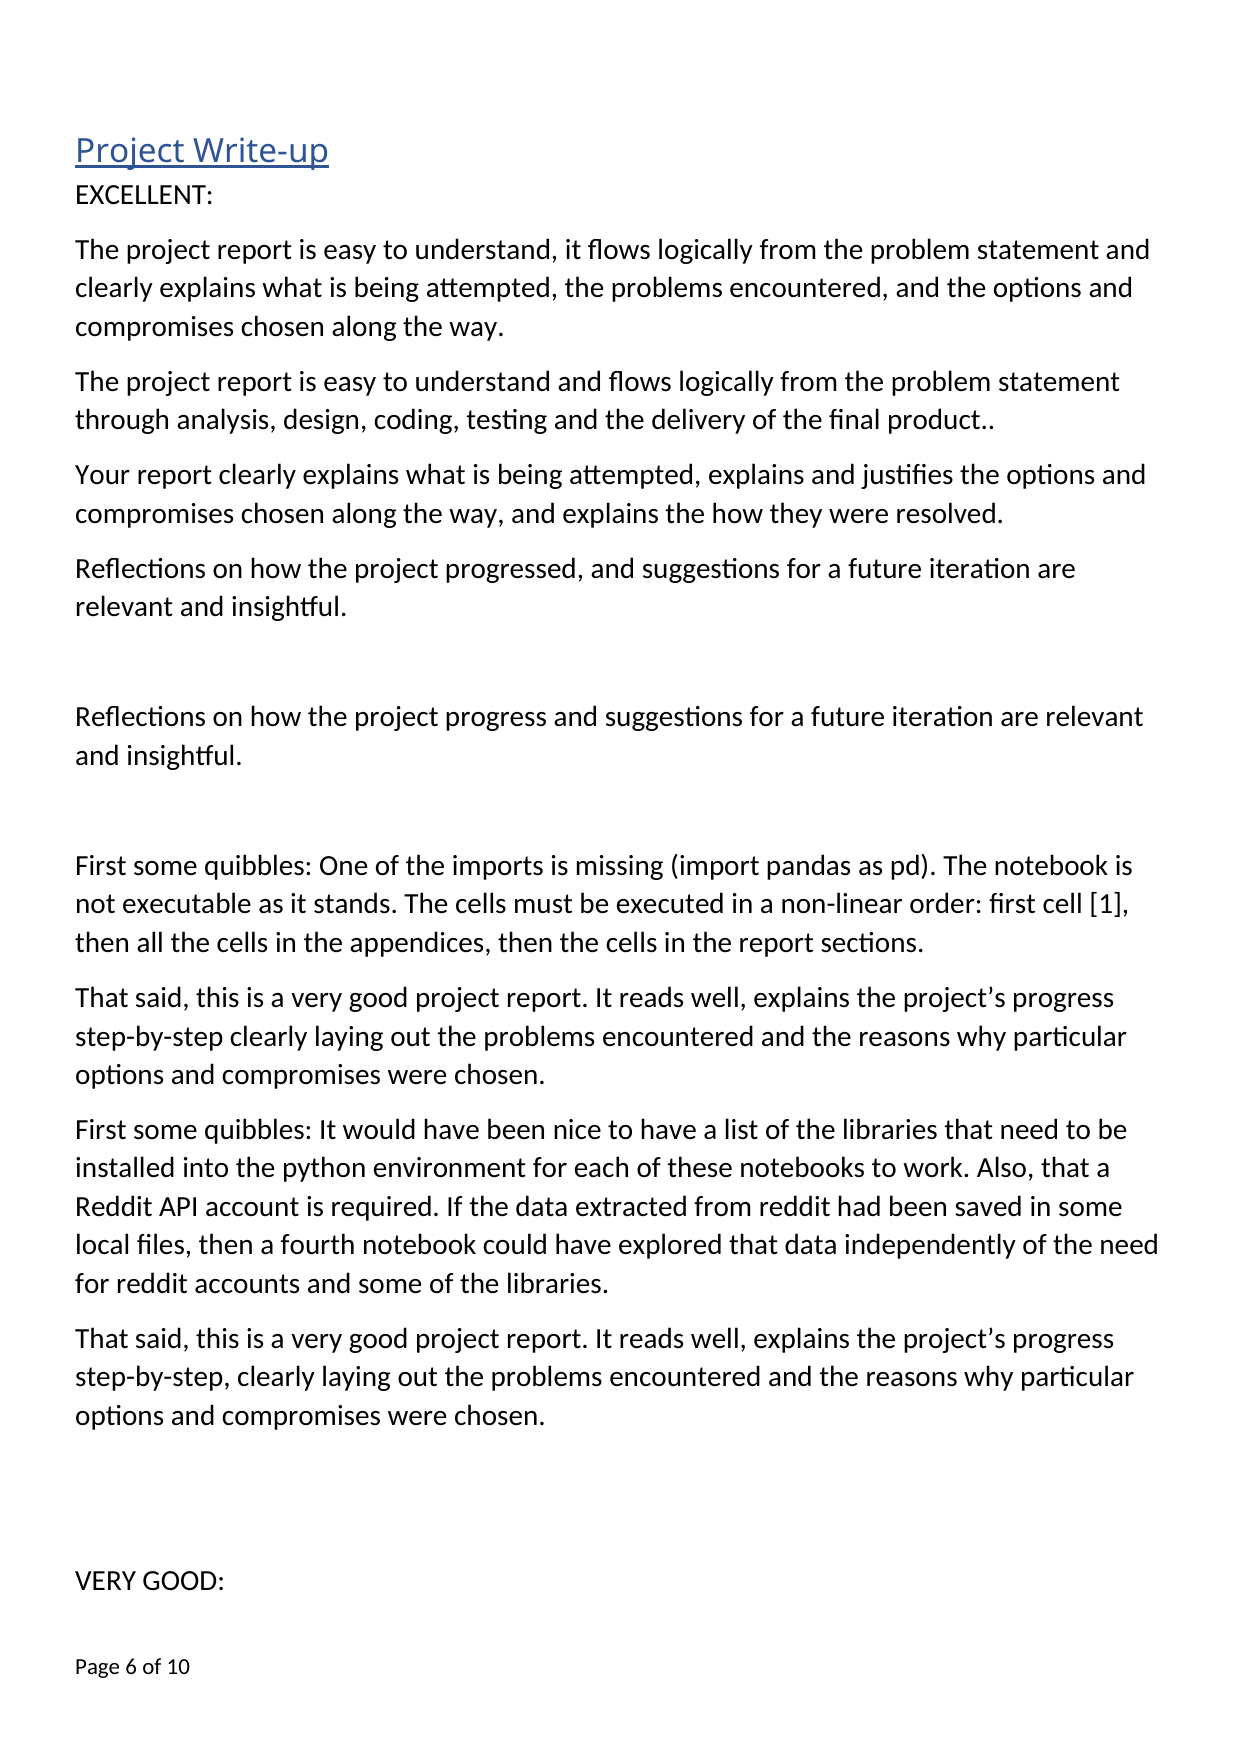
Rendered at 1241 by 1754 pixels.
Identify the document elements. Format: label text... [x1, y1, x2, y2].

text First some quibbles: One of the imports is missing (import pandas as pd). The notebook is not executable as it stands. The cells must be executed in a non-linear order: first cell [1], then all the cells in the appendices, then the cells in the report sections. [75, 847, 1165, 960]
text First some quibbles: It would have been nice to have a list of the libraries that need to be installed into the python environment for each of these notebooks to work. Also, that a Reddit API account is required. If the data extracted from reddit had been saved in some local files, then a fourth notebook could have explored that data independently of the need for reddit accounts and some of the libraries. [75, 1111, 1165, 1301]
text The project report is easy to understand, it flows logically from the problem statement and clearly explains what is being attempted, the problems encountered, and the options and compromises chosen along the way. [75, 231, 1165, 343]
text Reflections on how the project progressed, and suggestions for a future iteration are relevant and insightful. [75, 550, 1165, 624]
text The project report is easy to understand and flows logically from the problem statement through analysis, design, coding, testing and the delivery of the final product.. [75, 363, 1165, 437]
text Your report clearly explains what is being attempted, explains and justifies the options and compromises chosen along the way, and explains the how they were resolved. [75, 456, 1165, 530]
subtitle Project Write-up [75, 127, 1165, 172]
text Reflections on how the project progress and suggestions for a future iteration are relevant and insightful. [75, 698, 1165, 773]
text VERY GOOD: [75, 1562, 1165, 1598]
text EXCELLENT: [75, 176, 1165, 211]
text That said, this is a very good project report. It reads well, explains the project’s progress step-by-step clearly laying out the problems encountered and the reasons why particular options and compromises were chosen. [75, 979, 1165, 1092]
text That said, this is a very good project report. It reads well, explains the project’s progress step-by-step, clearly laying out the problems encountered and the reasons why particular options and compromises were chosen. [75, 1320, 1165, 1432]
